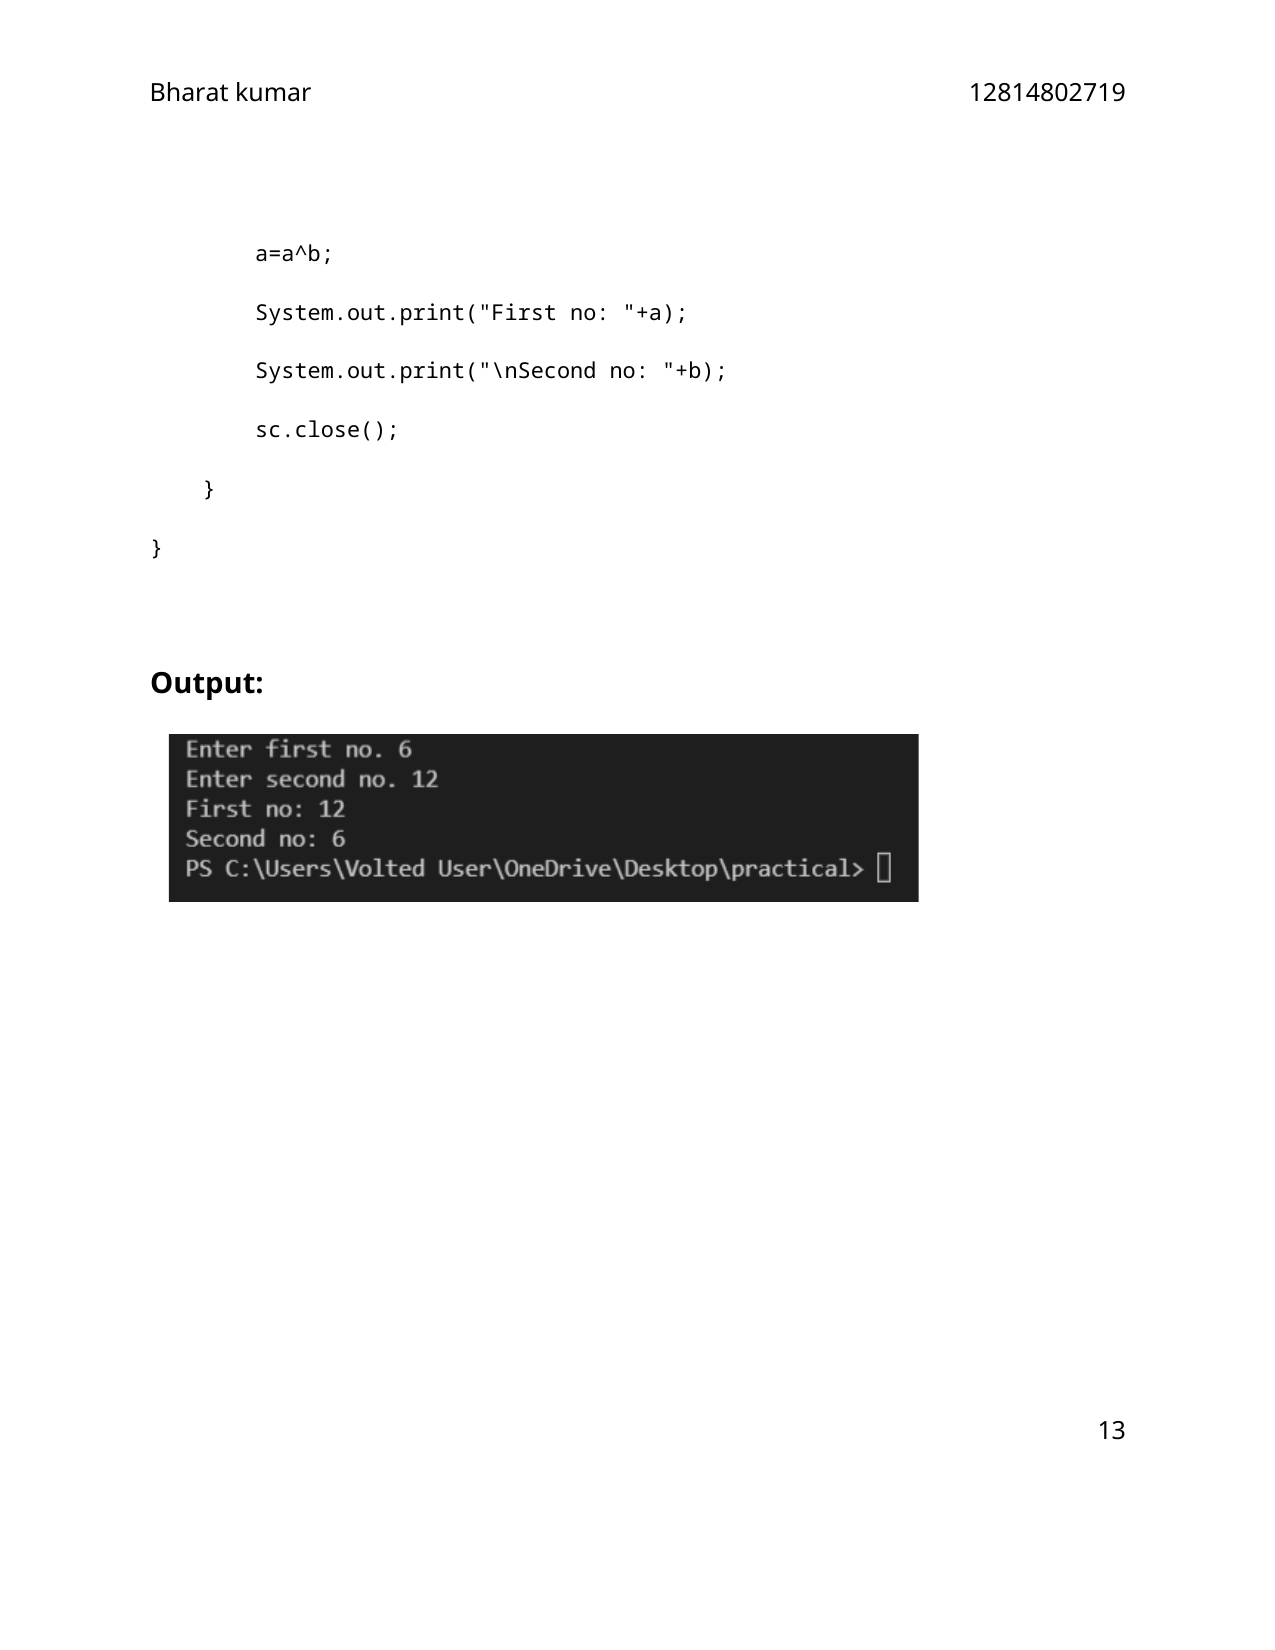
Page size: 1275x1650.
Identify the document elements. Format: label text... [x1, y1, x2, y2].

text sc.close(); [150, 414, 1125, 444]
text Output: [150, 663, 1125, 702]
text } [150, 473, 1125, 503]
text } [150, 532, 1125, 561]
text System.out.print("First no: "+a); [150, 296, 1125, 326]
text System.out.print("\nSecond no: "+b); [150, 355, 1125, 385]
text a=a^b; [150, 237, 1125, 267]
